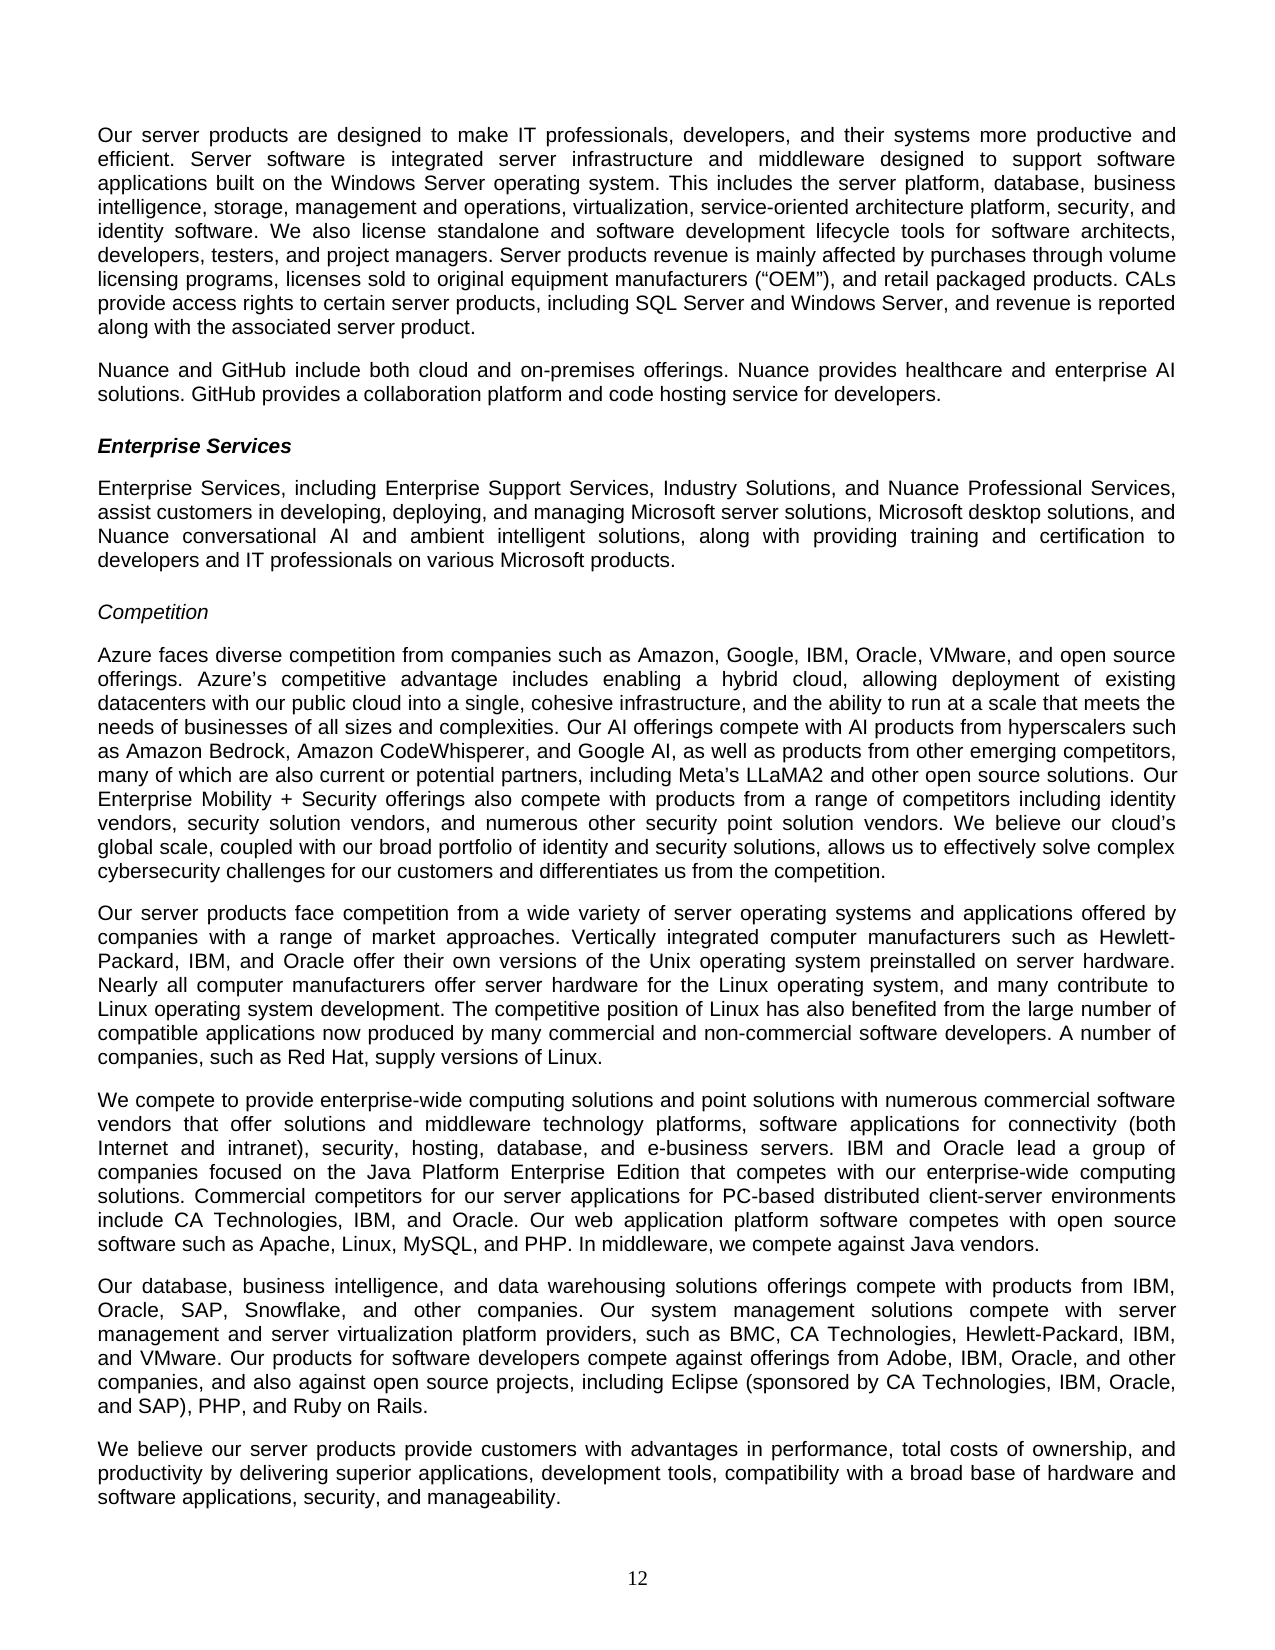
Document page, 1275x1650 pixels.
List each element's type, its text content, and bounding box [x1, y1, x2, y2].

text Our server products are designed to make IT professionals, developers, and their systems more productive and efficient. Server software is integrated server infrastructure and middleware designed to support software applications built on the Windows Server operating system. This includes the server platform, database, business intelligence, storage, management and operations, virtualization, service-oriented architecture platform, security, and identity software. We also license standalone and software development lifecycle tools for software architects, developers, testers, and project managers. Server products revenue is mainly affected by purchases through volume licensing programs, licenses sold to original equipment manufacturers (“OEM”), and retail packaged products. CALs provide access rights to certain server products, including SQL Server and Windows Server, and revenue is reported along with the associated server product. [97, 123, 1177, 339]
text We compete to provide enterprise-wide computing solutions and point solutions with numerous commercial software vendors that offer solutions and middleware technology platforms, software applications for connectivity (both Internet and intranet), security, hosting, database, and e-business servers. IBM and Oracle lead a group of companies focused on the Java Platform Enterprise Edition that competes with our enterprise-wide computing solutions. Commercial competitors for our server applications for PC-based distributed client-server environments include CA Technologies, IBM, and Oracle. Our web application platform software competes with open source software such as Apache, Linux, MySQL, and PHP. In middleware, we compete against Java vendors. [97, 1088, 1177, 1255]
text We believe our server products provide customers with advantages in performance, total costs of ownership, and productivity by delivering superior applications, development tools, compatibility with a broad base of hardware and software applications, security, and manageability. [97, 1437, 1177, 1508]
text Enterprise Services, including Enterprise Support Services, Industry Solutions, and Nuance Professional Services, assist customers in developing, deploying, and managing Microsoft server solutions, Microsoft desktop solutions, and Nuance conversational AI and ambient intelligent solutions, along with providing training and certification to developers and IT professionals on various Microsoft products. [97, 476, 1177, 572]
text Azure faces diverse competition from companies such as Amazon, Google, IBM, Oracle, VMware, and open source offerings. Azure’s competitive advantage includes enabling a hybrid cloud, allowing deployment of existing datacenters with our public cloud into a single, cohesive infrastructure, and the ability to run at a scale that meets the needs of businesses of all sizes and complexities. Our AI offerings compete with AI products from hyperscalers such as Amazon Bedrock, Amazon CodeWhisperer, and Google AI, as well as products from other emerging competitors, many of which are also current or potential partners, including Meta’s LLaMA2 and other open source solutions. Our Enterprise Mobility + Security offerings also compete with products from a range of competitors including identity vendors, security solution vendors, and numerous other security point solution vendors. We believe our cloud’s global scale, coupled with our broad portfolio of identity and security solutions, allows us to effectively solve complex cybersecurity challenges for our customers and differentiates us from the competition. [97, 643, 1177, 882]
text Nuance and GitHub include both cloud and on-premises offerings. Nuance provides healthcare and enterprise AI solutions. GitHub provides a collaboration platform and code hosting service for developers. [97, 357, 1177, 405]
text Our server products face competition from a wide variety of server operating systems and applications offered by companies with a range of market approaches. Vertically integrated computer manufacturers such as Hewlett-Packard, IBM, and Oracle offer their own versions of the Unix operating system preinstalled on server hardware. Nearly all computer manufacturers offer server hardware for the Linux operating system, and many contribute to Linux operating system development. The competitive position of Linux has also benefited from the large number of compatible applications now produced by many commercial and non-commercial software developers. A number of companies, such as Red Hat, supply versions of Linux. [97, 901, 1177, 1069]
text Enterprise Services [97, 433, 1177, 457]
text Competition [97, 600, 1177, 624]
text Our database, business intelligence, and data warehousing solutions offerings compete with products from IBM, Oracle, SAP, Snowflake, and other companies. Our system management solutions compete with server management and server virtualization platform providers, such as BMC, CA Technologies, Hewlett-Packard, IBM, and VMware. Our products for software developers compete against offerings from Adobe, IBM, Oracle, and other companies, and also against open source projects, including Eclipse (sponsored by CA Technologies, IBM, Oracle, and SAP), PHP, and Ruby on Rails. [97, 1274, 1177, 1418]
